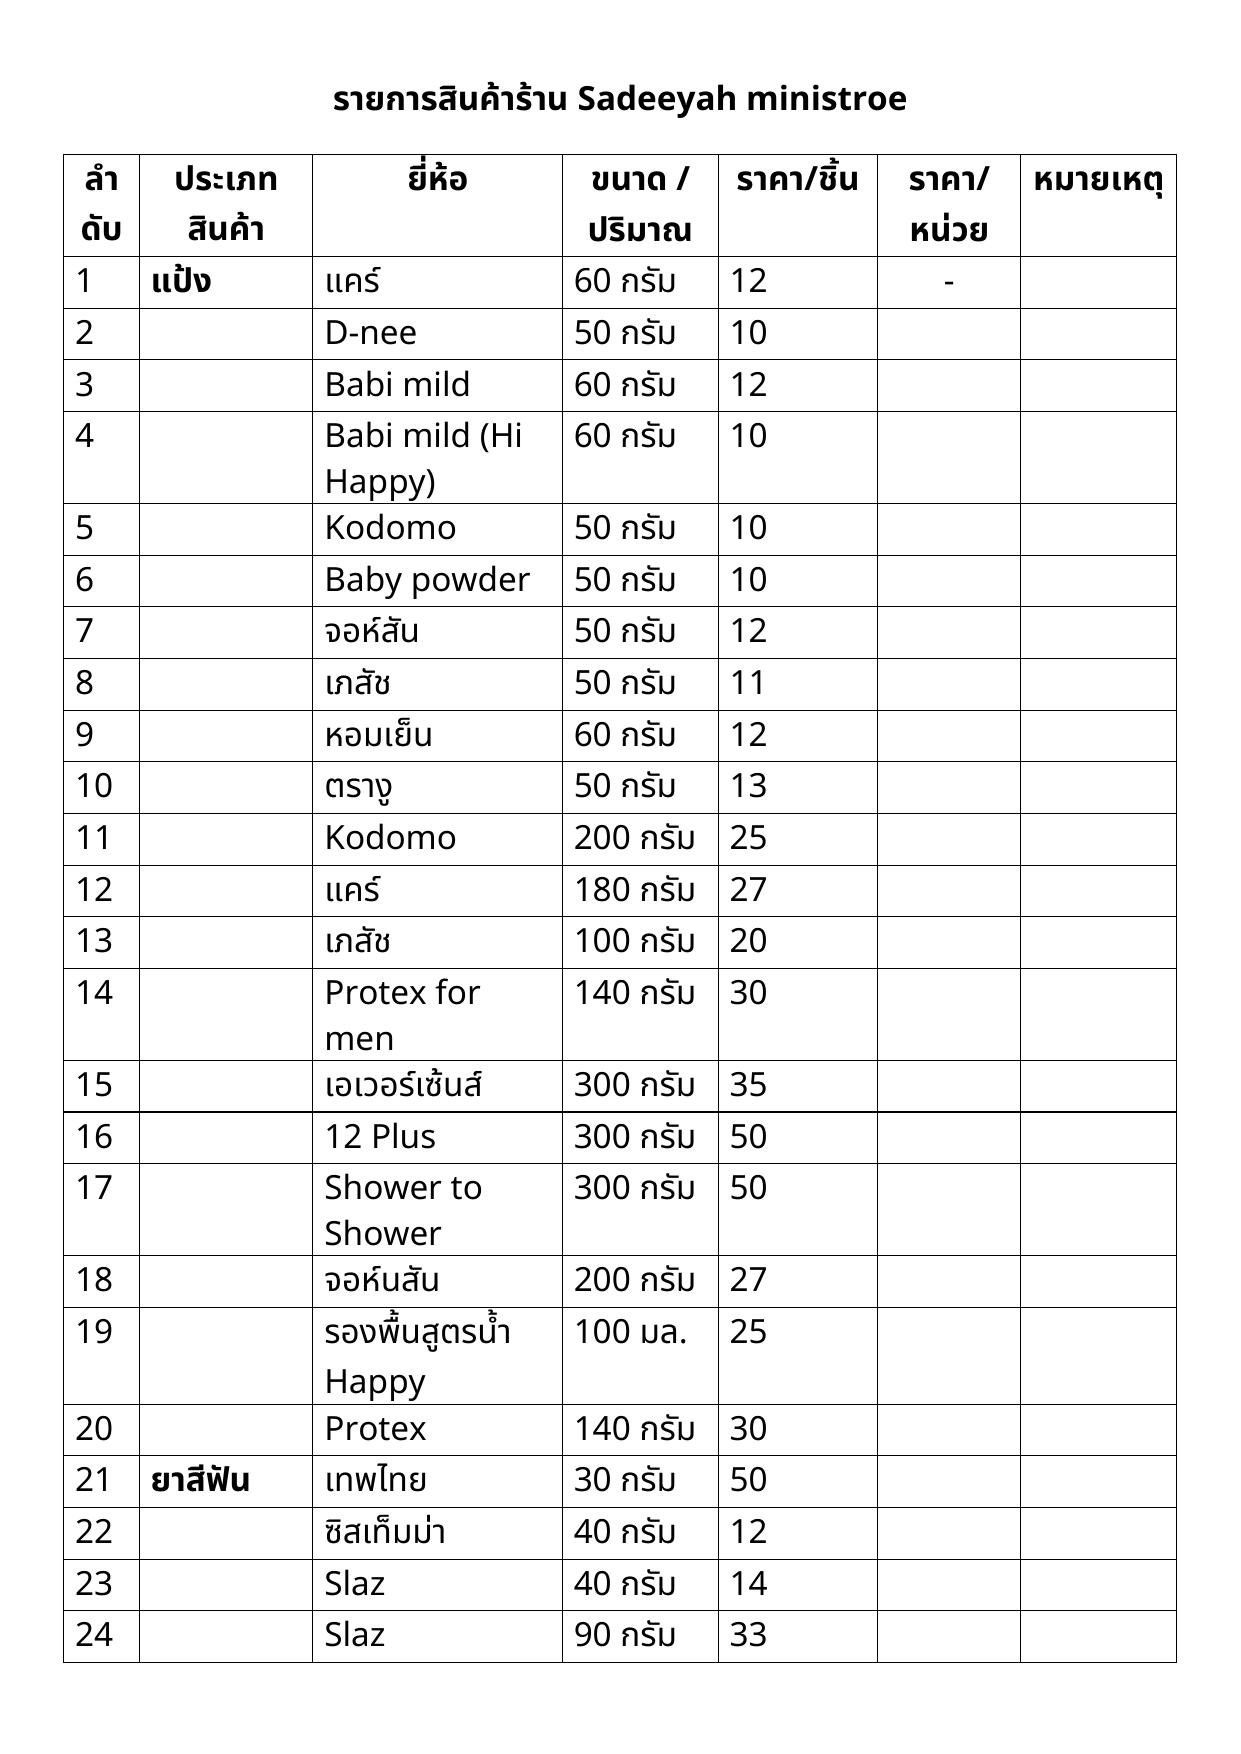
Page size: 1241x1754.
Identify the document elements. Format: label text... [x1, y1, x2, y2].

table_cell 10 [719, 556, 877, 606]
table_cell [140, 969, 312, 1060]
table_cell 23 [64, 1560, 139, 1610]
table_cell [1021, 412, 1176, 503]
table_cell D-nee [313, 309, 562, 359]
table_cell [1021, 309, 1176, 359]
table_cell [140, 1308, 312, 1403]
table_cell 25 [719, 1308, 877, 1403]
table_cell 13 [719, 762, 877, 813]
table_cell [878, 711, 1020, 761]
table_cell - [878, 257, 1020, 308]
table_cell 60 กรัม [563, 711, 718, 761]
table_cell 300 กรัม [563, 1113, 718, 1163]
table_cell 300 กรัม [563, 1061, 718, 1111]
table_cell Babi mild (Hi Happy) [313, 412, 562, 503]
table_cell [878, 1061, 1020, 1111]
table_cell 11 [64, 814, 139, 864]
table_cell 200 กรัม [563, 814, 718, 864]
table_cell [140, 1405, 312, 1455]
table_cell Kodomo [313, 504, 562, 554]
table_cell 18 [64, 1256, 139, 1307]
table_cell [140, 309, 312, 359]
table_cell [878, 556, 1020, 606]
table_cell [1021, 607, 1176, 658]
table_cell 17 [64, 1164, 139, 1255]
table_cell 5 [64, 504, 139, 554]
table_cell 40 กรัม [563, 1508, 718, 1558]
text รายการสินค้าร้าน Sadeeyah ministroe [75, 75, 1165, 126]
table_cell 90 กรัม [563, 1611, 718, 1662]
table_cell 10 [719, 504, 877, 554]
table_cell [878, 1113, 1020, 1163]
table_cell Baby powder [313, 556, 562, 606]
table_cell 11 [719, 659, 877, 709]
table_cell 40 กรัม [563, 1560, 718, 1610]
table_header ยี่ห้อ [313, 155, 562, 256]
table_cell 15 [64, 1061, 139, 1111]
table_cell [878, 814, 1020, 864]
table_cell 12 Plus [313, 1113, 562, 1163]
table_cell 22 [64, 1508, 139, 1558]
table_cell 30 [719, 969, 877, 1060]
table_cell 50 กรัม [563, 607, 718, 658]
table_cell [140, 504, 312, 554]
table_cell 35 [719, 1061, 877, 1111]
table_cell [1021, 504, 1176, 554]
table_cell เอเวอร์เซ้นส์ [313, 1061, 562, 1111]
table_cell 6 [64, 556, 139, 606]
table_cell [1021, 1061, 1176, 1111]
table_cell [878, 866, 1020, 916]
table_cell [1021, 257, 1176, 308]
table_cell [140, 1560, 312, 1610]
table_cell 10 [719, 309, 877, 359]
table_cell 12 [719, 1508, 877, 1558]
table_cell 140 กรัม [563, 1405, 718, 1455]
table_cell แคร์ [313, 257, 562, 308]
table_header หมายเหตุ [1021, 155, 1176, 256]
table_cell 20 [64, 1405, 139, 1455]
table_cell [1021, 814, 1176, 864]
table_cell 13 [64, 917, 139, 968]
table_cell Kodomo [313, 814, 562, 864]
table_cell 180 กรัม [563, 866, 718, 916]
table_cell 50 กรัม [563, 504, 718, 554]
table_cell จอห์สัน [313, 607, 562, 658]
table_cell [878, 762, 1020, 813]
table_cell [878, 309, 1020, 359]
table_cell [140, 1256, 312, 1307]
table_cell 10 [719, 412, 877, 503]
table_cell 9 [64, 711, 139, 761]
table_cell 14 [64, 969, 139, 1060]
table_cell 12 [719, 607, 877, 658]
table_cell [140, 1611, 312, 1662]
table_cell [1021, 711, 1176, 761]
table_cell [878, 412, 1020, 503]
table_cell จอห์นสัน [313, 1256, 562, 1307]
table_cell Protex [313, 1405, 562, 1455]
table_cell 21 [64, 1456, 139, 1507]
table_cell [1021, 1405, 1176, 1455]
table_cell [140, 556, 312, 606]
table_cell 140 กรัม [563, 969, 718, 1060]
table_cell 7 [64, 607, 139, 658]
table_header ลำดับ [64, 155, 139, 256]
table_cell 33 [719, 1611, 877, 1662]
table_cell Protex for men [313, 969, 562, 1060]
table_cell [1021, 969, 1176, 1060]
table_cell [140, 814, 312, 864]
table_cell [1021, 1164, 1176, 1255]
table_cell ซิสเท็มม่า [313, 1508, 562, 1558]
table_cell [878, 1308, 1020, 1403]
table_cell หอมเย็น [313, 711, 562, 761]
table_header ราคา/ชิ้น [719, 155, 877, 256]
table_cell [140, 1508, 312, 1558]
table_cell Slaz [313, 1560, 562, 1610]
table_cell 50 กรัม [563, 659, 718, 709]
table_cell 60 กรัม [563, 412, 718, 503]
table_cell [1021, 1456, 1176, 1507]
table_cell [140, 360, 312, 411]
table_cell [878, 1560, 1020, 1610]
table_cell [140, 1164, 312, 1255]
table_cell 24 [64, 1611, 139, 1662]
table_cell 3 [64, 360, 139, 411]
table_cell [1021, 1611, 1176, 1662]
table_cell 30 กรัม [563, 1456, 718, 1507]
table_cell 50 [719, 1164, 877, 1255]
table_cell ยาสีฟัน [140, 1456, 312, 1507]
table_cell [878, 969, 1020, 1060]
table_cell 20 [719, 917, 877, 968]
table_cell 100 มล. [563, 1308, 718, 1403]
table_cell [878, 917, 1020, 968]
table_cell 100 กรัม [563, 917, 718, 968]
table_cell [878, 1508, 1020, 1558]
table_cell ตรางู [313, 762, 562, 813]
table_cell [140, 412, 312, 503]
table_cell [140, 659, 312, 709]
table_cell [1021, 917, 1176, 968]
table_cell แป้ง [140, 257, 312, 308]
table_cell 2 [64, 309, 139, 359]
table_cell [1021, 866, 1176, 916]
table_cell 12 [719, 360, 877, 411]
table_cell 60 กรัม [563, 360, 718, 411]
table_cell รองพื้นสูตรน้ำ Happy [313, 1308, 562, 1403]
table_cell แคร์ [313, 866, 562, 916]
table_cell [1021, 1308, 1176, 1403]
table_cell [1021, 1113, 1176, 1163]
table_cell 19 [64, 1308, 139, 1403]
table_cell 50 [719, 1113, 877, 1163]
table_cell 50 กรัม [563, 556, 718, 606]
table_cell 4 [64, 412, 139, 503]
table_cell 27 [719, 1256, 877, 1307]
table_cell [878, 360, 1020, 411]
table_cell 300 กรัม [563, 1164, 718, 1255]
table_cell [878, 607, 1020, 658]
table_cell [878, 1164, 1020, 1255]
table_cell 50 กรัม [563, 309, 718, 359]
table_cell 50 [719, 1456, 877, 1507]
table_cell Babi mild [313, 360, 562, 411]
table_cell เภสัช [313, 659, 562, 709]
table_cell [1021, 762, 1176, 813]
table_cell Shower to Shower [313, 1164, 562, 1255]
table_cell [1021, 360, 1176, 411]
table_cell [878, 659, 1020, 709]
table_cell [878, 1256, 1020, 1307]
table_cell 50 กรัม [563, 762, 718, 813]
table_header ประเภทสินค้า [140, 155, 312, 256]
table_cell [1021, 1256, 1176, 1307]
table_cell [140, 1061, 312, 1111]
table_cell 200 กรัม [563, 1256, 718, 1307]
table_cell [878, 1456, 1020, 1507]
table_cell 60 กรัม [563, 257, 718, 308]
table_cell [140, 762, 312, 813]
table_cell 16 [64, 1113, 139, 1163]
table_cell 10 [64, 762, 139, 813]
table_cell [878, 504, 1020, 554]
table_cell 27 [719, 866, 877, 916]
table_cell 12 [719, 257, 877, 308]
table_header ราคา/หน่วย [878, 155, 1020, 256]
table_cell เทพไทย [313, 1456, 562, 1507]
table_cell 30 [719, 1405, 877, 1455]
table_cell [1021, 556, 1176, 606]
table_cell [1021, 1508, 1176, 1558]
table_cell เภสัช [313, 917, 562, 968]
table_cell [1021, 1560, 1176, 1610]
table_cell [1021, 659, 1176, 709]
table_cell [878, 1611, 1020, 1662]
table_cell 25 [719, 814, 877, 864]
table_cell [140, 917, 312, 968]
table_cell [878, 1405, 1020, 1455]
table_cell 8 [64, 659, 139, 709]
table_header ขนาด / ปริมาณ [563, 155, 718, 256]
table_cell [140, 1113, 312, 1163]
table_cell 14 [719, 1560, 877, 1610]
table_cell 12 [719, 711, 877, 761]
table_cell 1 [64, 257, 139, 308]
table_cell 12 [64, 866, 139, 916]
table_cell [140, 607, 312, 658]
table_cell Slaz [313, 1611, 562, 1662]
table_cell [140, 866, 312, 916]
table_cell [140, 711, 312, 761]
